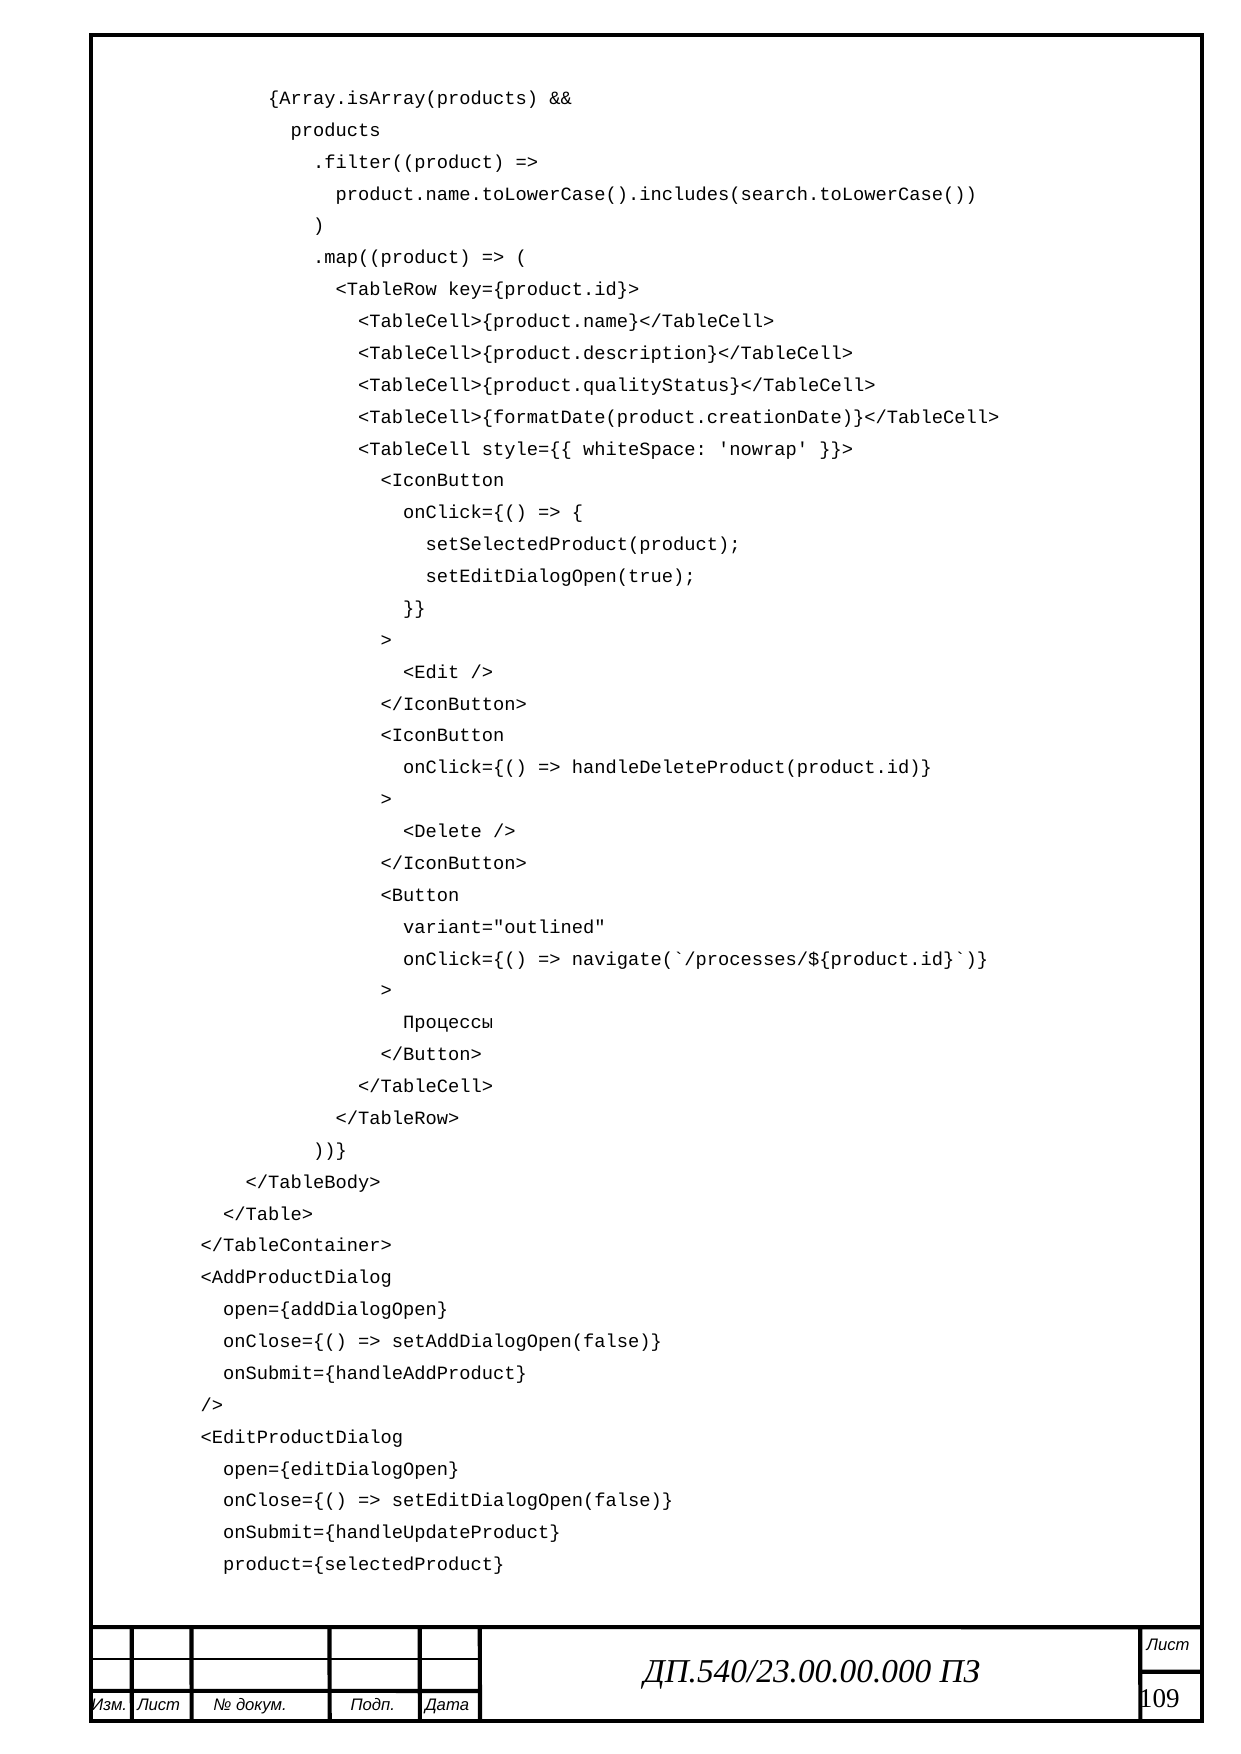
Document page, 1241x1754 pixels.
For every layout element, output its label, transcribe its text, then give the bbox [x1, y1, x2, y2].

text > [133, 981, 1166, 1002]
text onClick={() => handleDeleteProduct(product.id)} [133, 758, 1166, 779]
text setEditDialogOpen(true); [133, 567, 1166, 588]
text product={selectedProduct} [133, 1555, 1166, 1576]
text open={editDialogOpen} [133, 1459, 1166, 1481]
text .filter((product) => [133, 152, 1166, 174]
text <TableCell>{formatDate(product.creationDate)}</TableCell> [133, 407, 1166, 429]
text </IconButton> [133, 854, 1166, 875]
text <IconButton [133, 726, 1166, 747]
text <AddProductDialog [133, 1268, 1166, 1289]
text > [133, 631, 1166, 652]
text product.name.toLowerCase().includes(search.toLowerCase()) [133, 184, 1166, 206]
text ) [133, 216, 1166, 237]
text onClose={() => setEditDialogOpen(false)} [133, 1491, 1166, 1512]
text onSubmit={handleUpdateProduct} [133, 1523, 1166, 1544]
text onClose={() => setAddDialogOpen(false)} [133, 1332, 1166, 1353]
text </TableBody> [133, 1172, 1166, 1194]
text <Edit /> [133, 662, 1166, 684]
text > [133, 790, 1166, 811]
text </TableRow> [133, 1109, 1166, 1130]
text {Array.isArray(products) && [133, 89, 1166, 110]
text <TableCell>{product.qualityStatus}</TableCell> [133, 376, 1166, 397]
text </Table> [133, 1204, 1166, 1226]
text Процессы [133, 1013, 1166, 1034]
text <TableRow key={product.id}> [133, 280, 1166, 301]
text <IconButton [133, 471, 1166, 492]
text </Button> [133, 1045, 1166, 1066]
text ))} [133, 1141, 1166, 1162]
text products [133, 121, 1166, 142]
text <TableCell>{product.description}</TableCell> [133, 344, 1166, 365]
text onSubmit={handleAddProduct} [133, 1364, 1166, 1385]
text open={addDialogOpen} [133, 1300, 1166, 1321]
text <Button [133, 886, 1166, 907]
text variant="outlined" [133, 917, 1166, 939]
text onClick={() => navigate(`/processes/${product.id}`)} [133, 949, 1166, 971]
text </IconButton> [133, 694, 1166, 716]
text <Delete /> [133, 822, 1166, 843]
text <TableCell style={{ whiteSpace: 'nowrap' }}> [133, 439, 1166, 461]
text }} [133, 599, 1166, 620]
text .map((product) => ( [133, 248, 1166, 269]
text <TableCell>{product.name}</TableCell> [133, 312, 1166, 333]
text </TableCell> [133, 1077, 1166, 1098]
text setSelectedProduct(product); [133, 535, 1166, 556]
text onClick={() => { [133, 503, 1166, 524]
text /> [133, 1396, 1166, 1417]
text <EditProductDialog [133, 1427, 1166, 1449]
text </TableContainer> [133, 1236, 1166, 1257]
